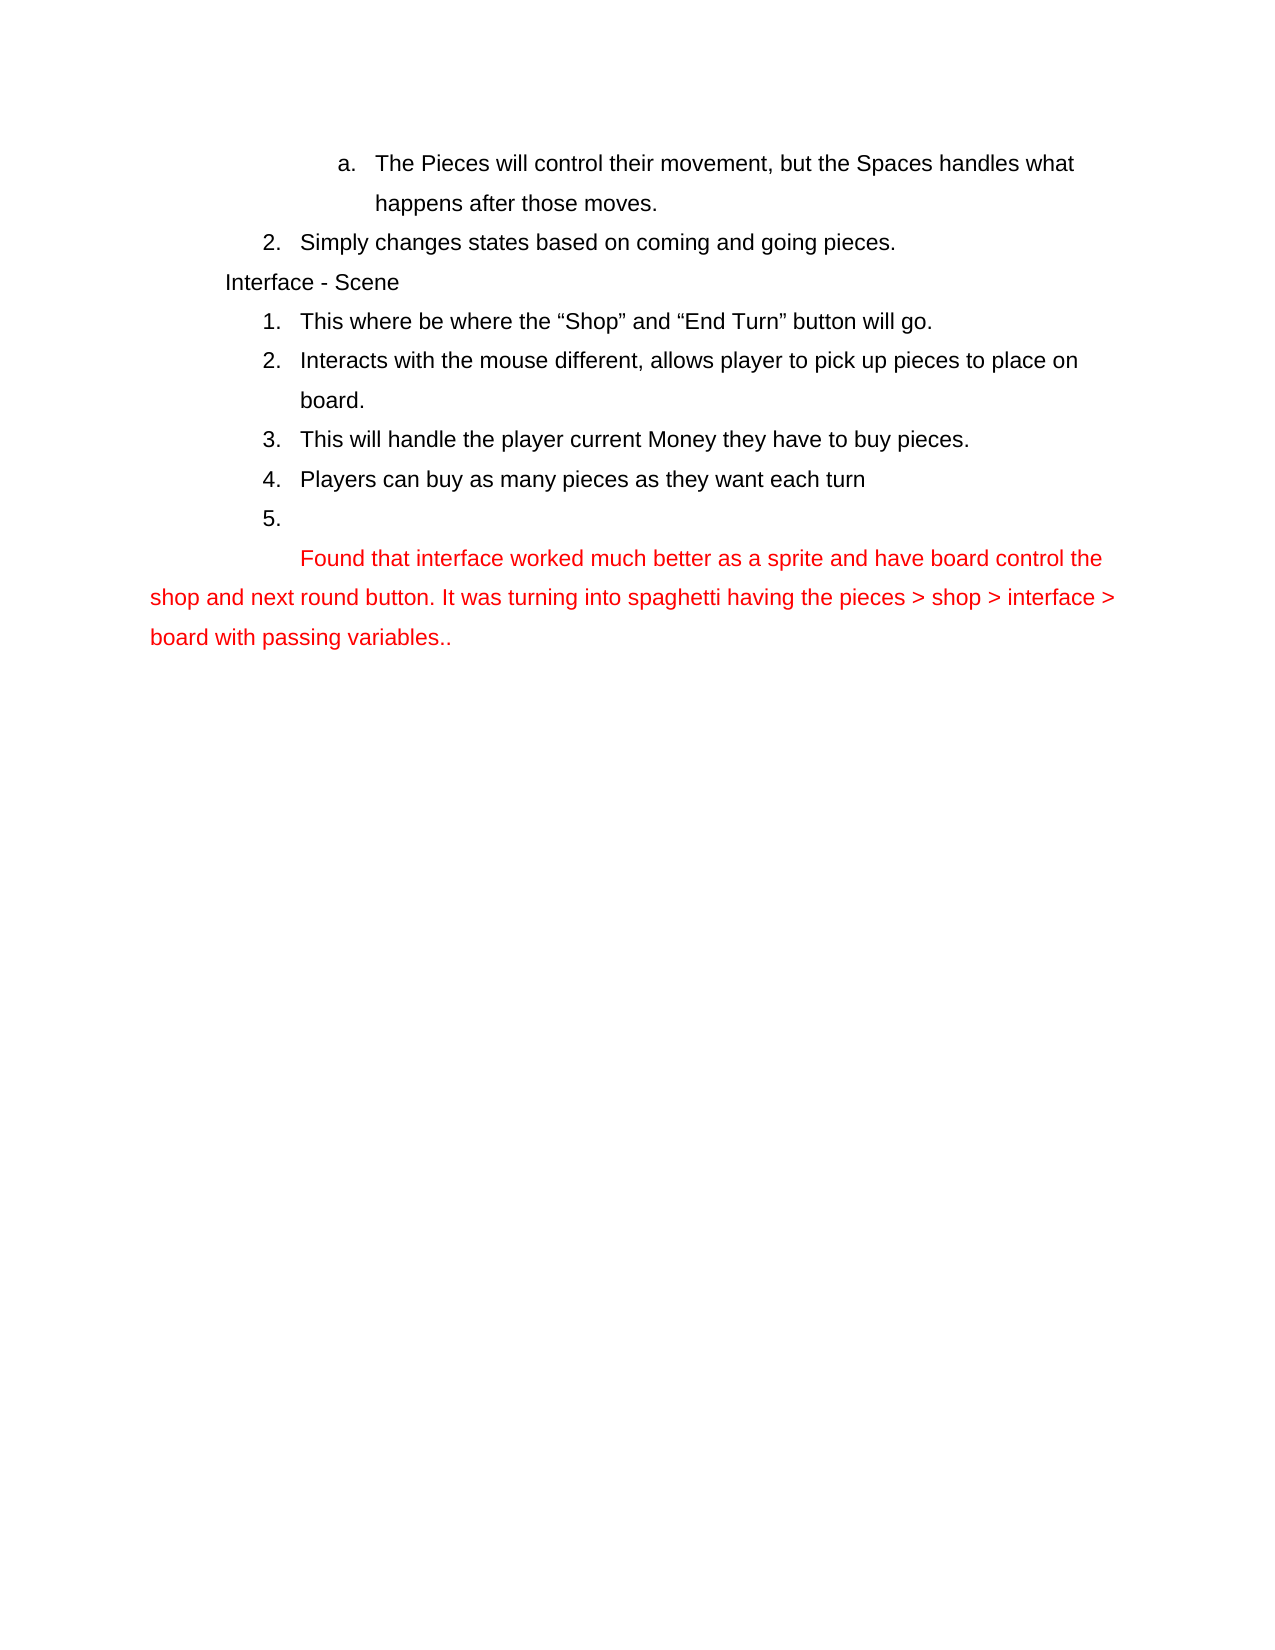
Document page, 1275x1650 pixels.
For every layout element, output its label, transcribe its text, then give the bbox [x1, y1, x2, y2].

text Found that interface worked much better as a sprite and have board control the shop and next round button. It was turning into spaghetti having the pieces > shop > interface > board with passing variables.. [150, 545, 1125, 650]
list The Pieces will control their movement, but the Spaces handles what happens after those moves. [337, 150, 1125, 216]
list Interacts with the mouse different, allows player to pick up pieces to place on board. [262, 347, 1125, 413]
list This will handle the player current Money they have to buy pieces. [262, 426, 1125, 453]
list This where be where the “Shop” and “End Turn” button will go. [262, 308, 1125, 334]
list Simply changes states based on coming and going pieces. [262, 229, 1125, 255]
text Interface - Scene [150, 268, 1125, 295]
list Players can buy as many pieces as they want each turn [262, 466, 1125, 492]
